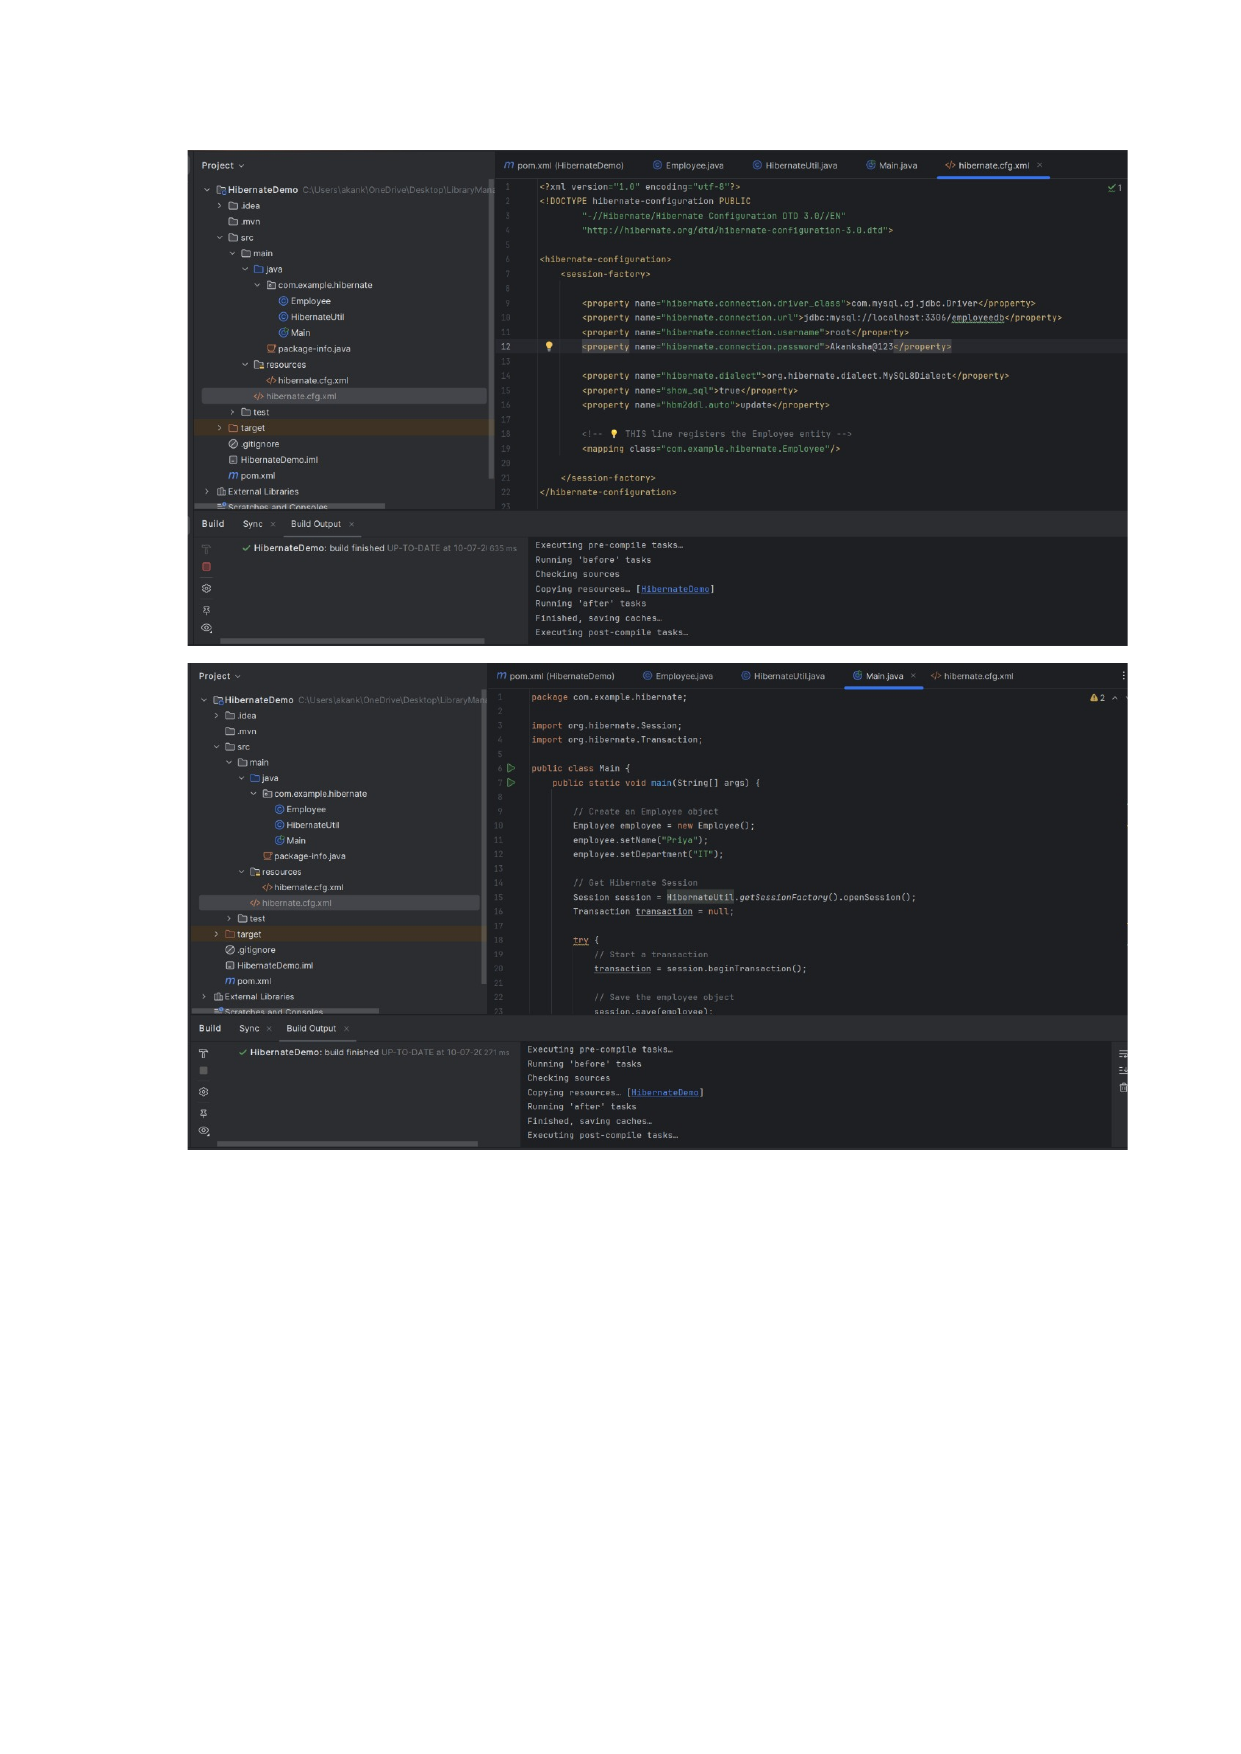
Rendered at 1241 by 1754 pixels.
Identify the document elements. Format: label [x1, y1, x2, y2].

picture [187, 663, 1128, 1150]
picture [187, 150, 1128, 646]
